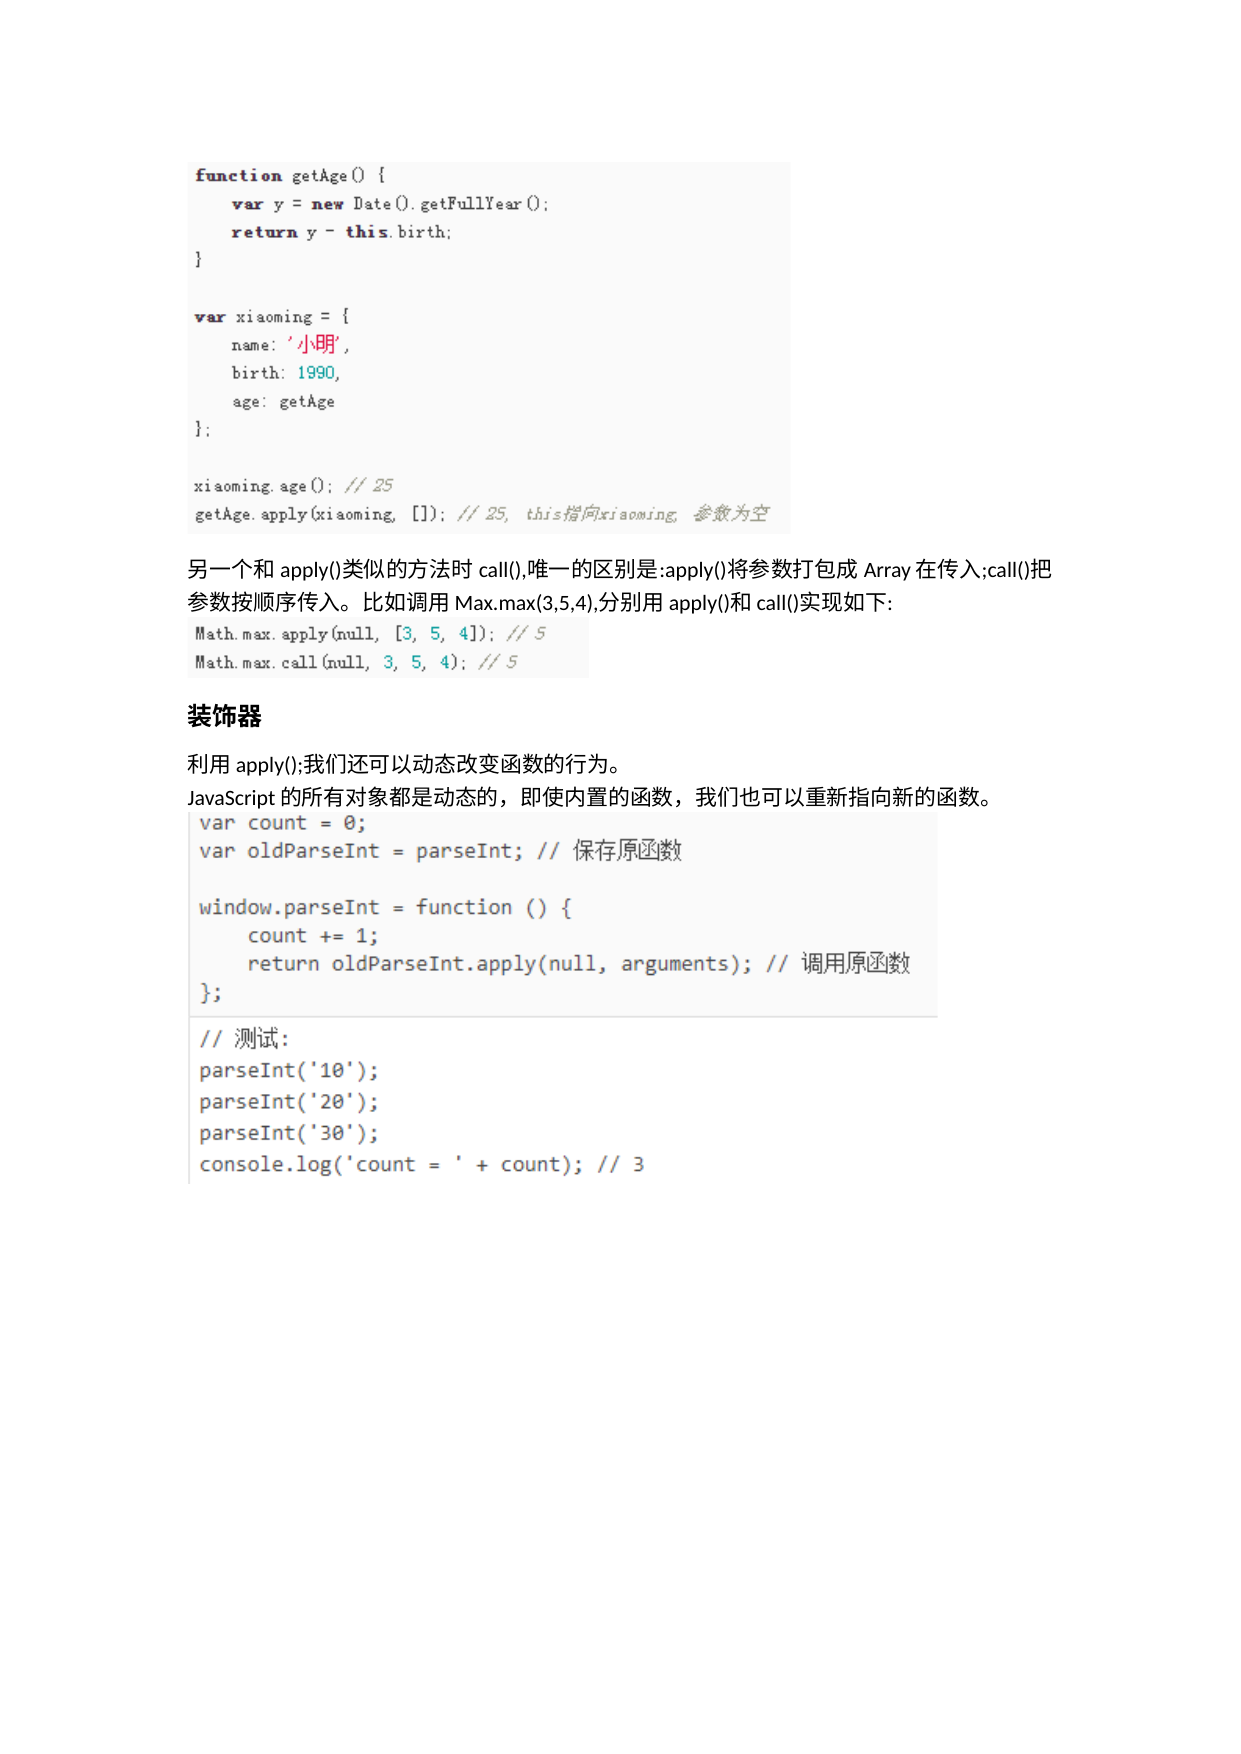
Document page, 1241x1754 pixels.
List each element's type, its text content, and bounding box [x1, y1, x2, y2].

text JavaScript的所有对象都是动态的，即使内置的函数，我们也可以重新指向新的函数。 [187, 779, 1053, 812]
picture [187, 812, 938, 1184]
text 另一个和apply()类似的方法时call(),唯一的区别是:apply()将参数打包成Array在传入;call()把参数按顺序传入。比如调用Max.max(3,5,4),分别用apply()和call()实现如下: [187, 552, 1053, 617]
text 装饰器 [187, 682, 1053, 747]
picture [187, 617, 589, 678]
text 利用apply();我们还可以动态改变函数的行为。 [187, 747, 1053, 779]
picture [187, 162, 791, 534]
